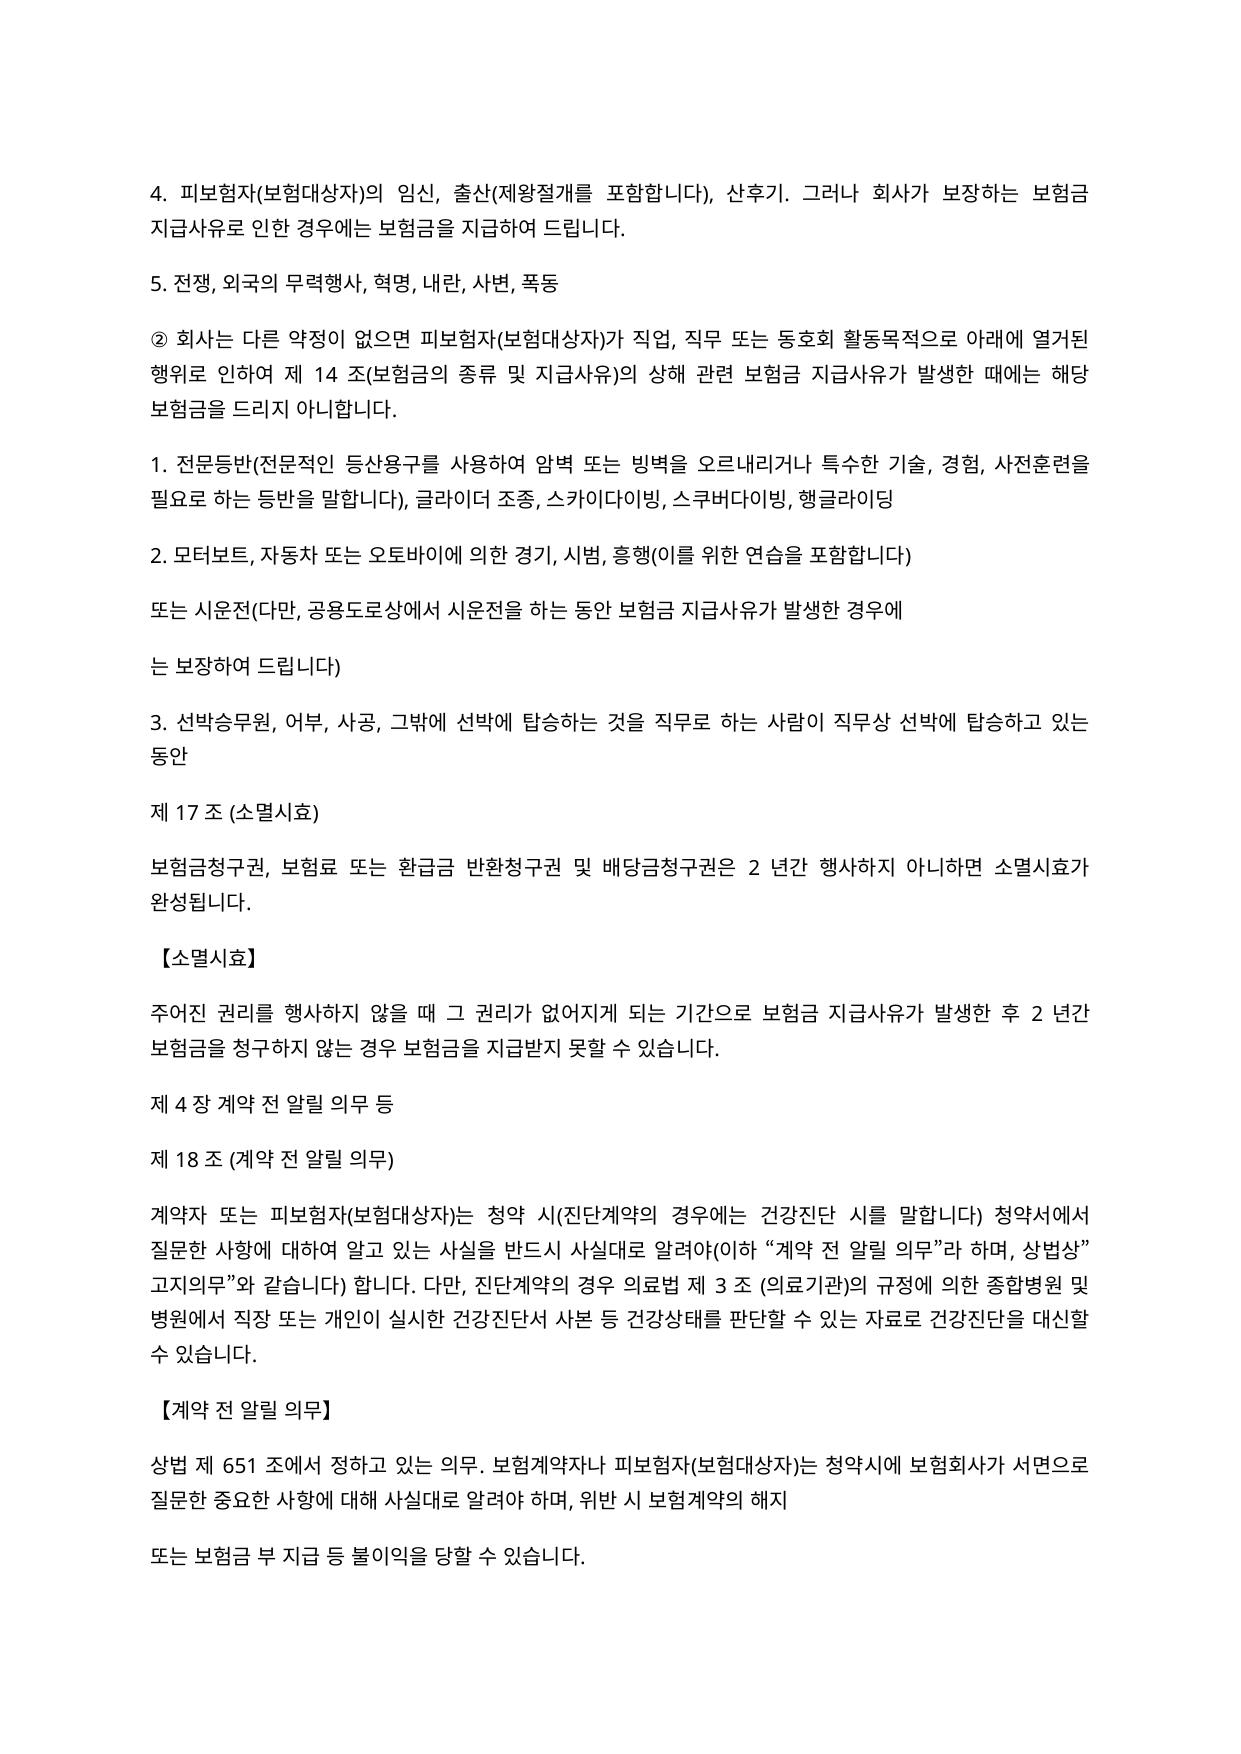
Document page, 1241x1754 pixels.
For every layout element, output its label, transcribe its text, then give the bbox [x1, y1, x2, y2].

text 또는 시운전(다만, 공용도로상에서 시운전을 하는 동안 보험금 지급사유가 발생한 경우에 [150, 594, 1090, 625]
text 【소멸시효】 [150, 942, 1090, 972]
text 【계약 전 알릴 의무】 [150, 1394, 1090, 1424]
text 5. 전쟁, 외국의 무력행사, 혁명, 내란, 사변, 폭동 [150, 268, 1090, 298]
text 또는 보험금 부 지급 등 불이익을 당할 수 있습니다. [150, 1540, 1090, 1570]
text 주어진 권리를 행사하지 않을 때 그 권리가 없어지게 되는 기간으로 보험금 지급사유가 발생한 후 2 년간 보험금을 청구하지 않는 경우 보험금을 지급받지 못할 수 있습니다. [150, 998, 1090, 1063]
text 2. 모터보트, 자동차 또는 오토바이에 의한 경기, 시범, 흥행(이를 위한 연습을 포함합니다) [150, 539, 1090, 569]
text 3. 선박승무원, 어부, 사공, 그밖에 선박에 탑승하는 것을 직무로 하는 사람이 직무상 선박에 탑승하고 있는 동안 [150, 706, 1090, 771]
text 제 17 조 (소멸시효) [150, 796, 1090, 826]
text 계약자 또는 피보험자(보험대상자)는 청약 시(진단계약의 경우에는 건강진단 시를 말합니다) 청약서에서 질문한 사항에 대하여 알고 있는 사실을 반드시 사실대로 알려야(이하 “계약 전 알릴 의무”라 하며, 상법상”고지의무”와 같습니다) 합니다. 다만, 진단계약의 경우 의료법 제 3 조 (의료기관)의 규정에 의한 종합병원 및 병원에서 직장 또는 개인이 실시한 건강진단서 사본 등 건강상태를 판단할 수 있는 자료로 건강진단을 대신할 수 있습니다. [150, 1199, 1090, 1369]
text 제 4 장 계약 전 알릴 의무 등 [150, 1088, 1090, 1118]
text 1. 전문등반(전문적인 등산용구를 사용하여 암벽 또는 빙벽을 오르내리거나 특수한 기술, 경험, 사전훈련을 필요로 하는 등반을 말합니다), 글라이더 조종, 스카이다이빙, 스쿠버다이빙, 행글라이딩 [150, 448, 1090, 513]
text 제 18 조 (계약 전 알릴 의무) [150, 1144, 1090, 1174]
text 상법 제 651 조에서 정하고 있는 의무. 보험계약자나 피보험자(보험대상자)는 청약시에 보험회사가 서면으로 질문한 중요한 사항에 대해 사실대로 알려야 하며, 위반 시 보험계약의 해지 [150, 1449, 1090, 1514]
text 보험금청구권, 보험료 또는 환급금 반환청구권 및 배당금청구권은 2 년간 행사하지 아니하면 소멸시효가 완성됩니다. [150, 852, 1090, 917]
text ② 회사는 다른 약정이 없으면 피보험자(보험대상자)가 직업, 직무 또는 동호회 활동목적으로 아래에 열거된 행위로 인하여 제 14 조(보험금의 종류 및 지급사유)의 상해 관련 보험금 지급사유가 발생한 때에는 해당 보험금을 드리지 아니합니다. [150, 323, 1090, 423]
text 4. 피보험자(보험대상자)의 임신, 출산(제왕절개를 포함합니다), 산후기. 그러나 회사가 보장하는 보험금 지급사유로 인한 경우에는 보험금을 지급하여 드립니다. [150, 177, 1090, 242]
text 는 보장하여 드립니다) [150, 650, 1090, 680]
